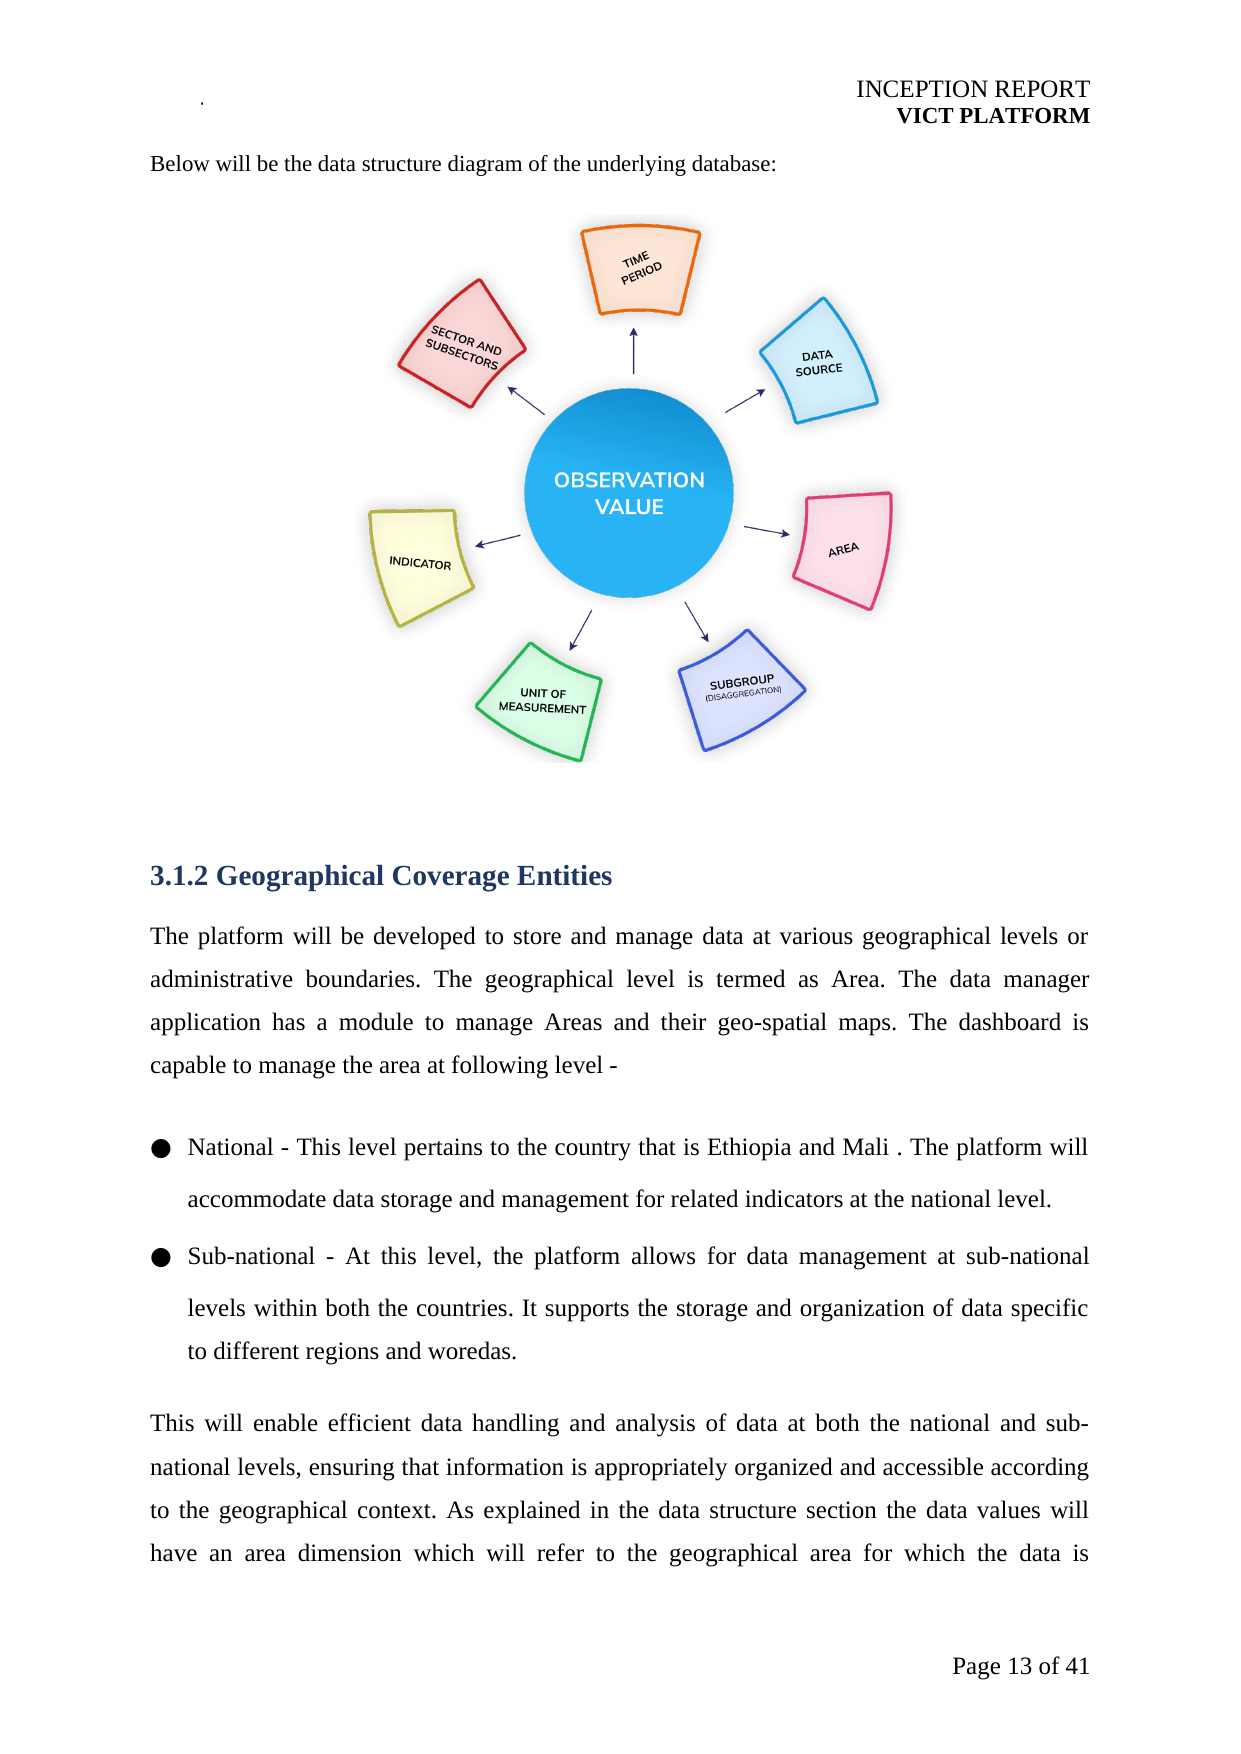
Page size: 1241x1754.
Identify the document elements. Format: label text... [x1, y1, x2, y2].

subtitle 3.1.2 Geographical Coverage Entities [150, 858, 1090, 892]
text The platform will be developed to store and manage data at various geographical levels or administrative boundaries. The geographical level is termed as Area. The data manager application has a module to manage Areas and their geo-spatial maps. The dashboard is capable to manage the area at following level - [150, 921, 1090, 1079]
text Below will be the data structure diagram of the underlying database: [150, 150, 1090, 176]
list Sub-national - At this level, the platform allows for data management at sub-national levels within both the countries. It supports the storage and organization of data specific to different regions and woredas. [150, 1227, 1090, 1365]
picture [150, 214, 1125, 763]
list National - This level pertains to the country that is Ethiopia and Mali . The platform will accommodate data storage and management for related indicators at the national level. [150, 1119, 1090, 1213]
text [150, 1408, 1090, 1567]
